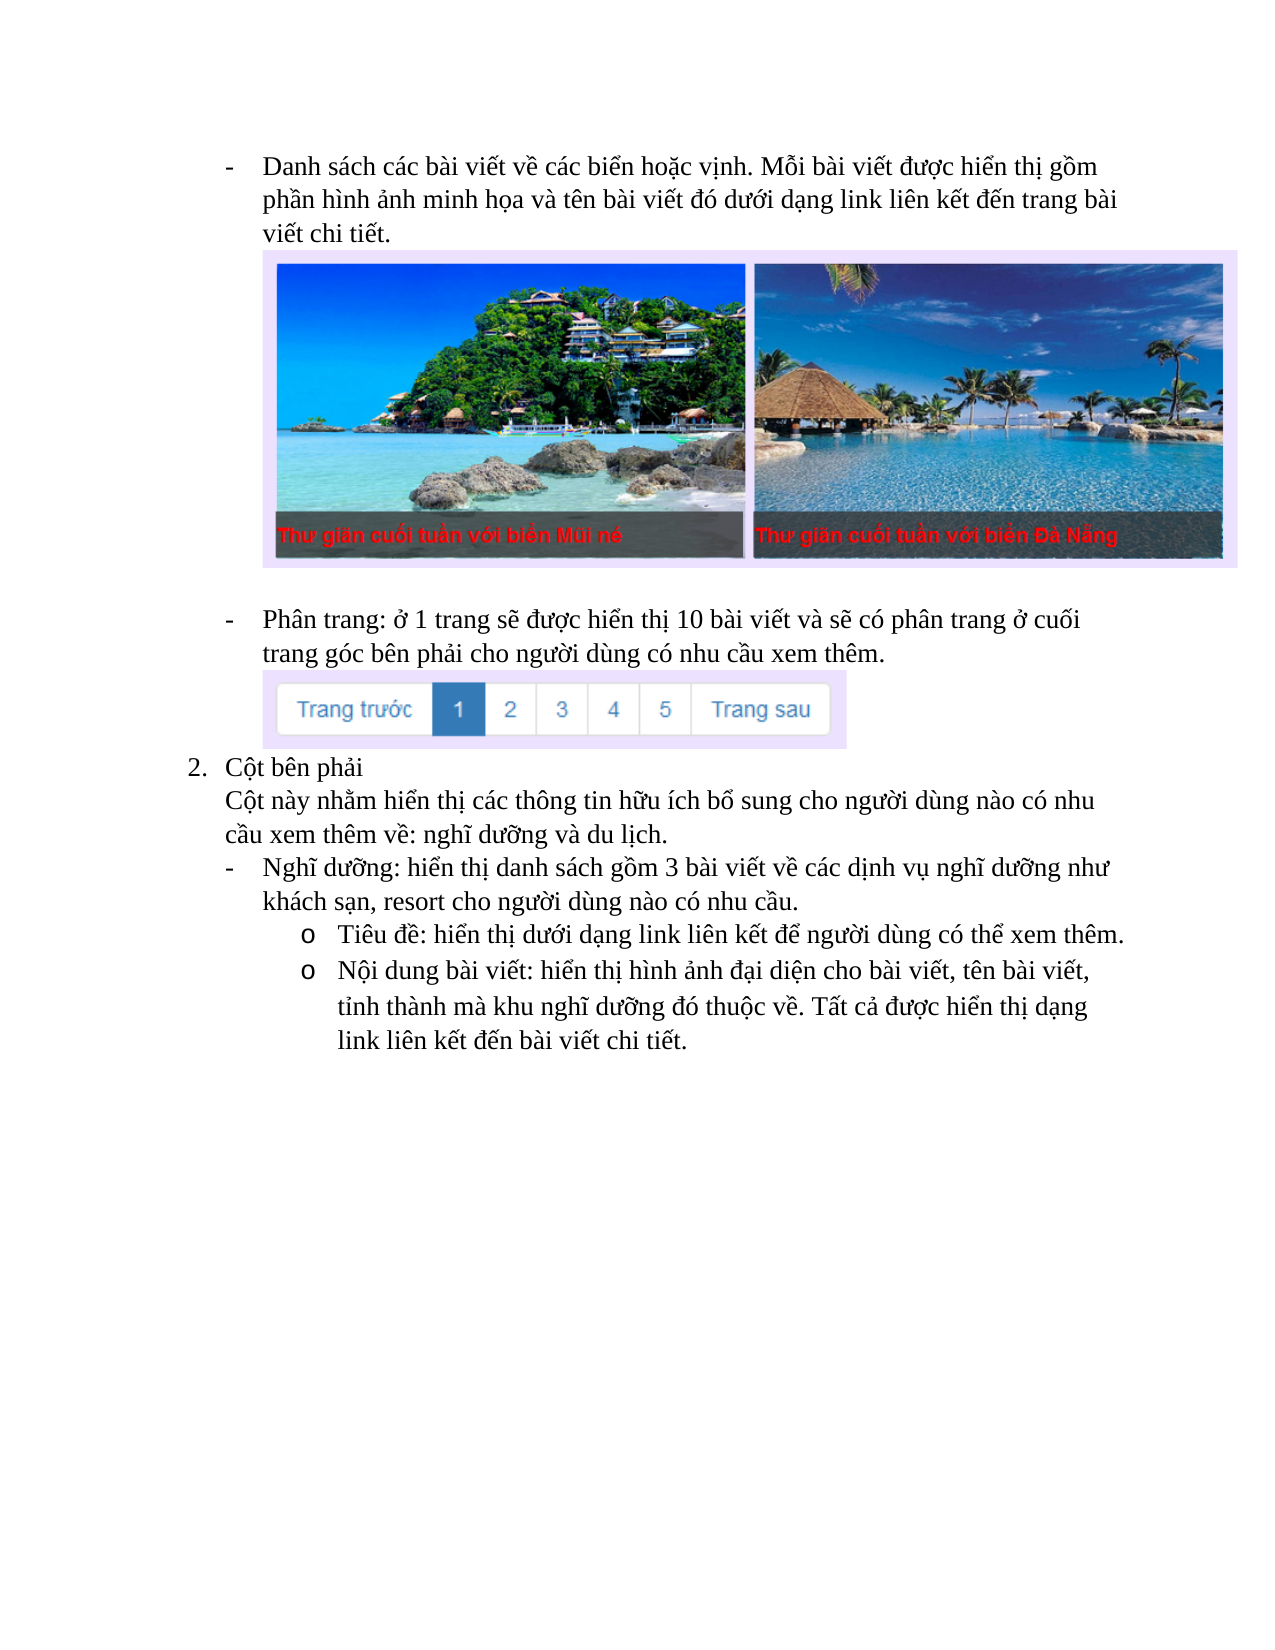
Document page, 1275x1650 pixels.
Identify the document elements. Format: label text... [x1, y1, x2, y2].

list Nội dung bài viết: hiển thị hình ảnh đại diện cho bài viết, tên bài viết, tỉnh thành mà khu nghĩ dưỡng đó thuộc về. Tất cả được hiển thị dạng link liên kết đến bài viết chi tiết. [300, 954, 1125, 1055]
list Cột này nhằm hiển thị các thông tin hữu ích bổ sung cho người dùng nào có nhu cầu xem thêm về: nghĩ dưỡng và du lịch. [225, 784, 1125, 849]
list Danh sách các bài viết về các biển hoặc vịnh. Mỗi bài viết được hiển thị gồm phần hình ảnh minh họa và tên bài viết đó dưới dạng link liên kết đến trang bài viết chi tiết. [225, 150, 1125, 248]
list Phân trang: ở 1 trang sẽ được hiển thị 10 bài viết và sẽ có phân trang ở cuối trang góc bên phải cho người dùng có nhu cầu xem thêm. [225, 603, 1125, 668]
list Tiêu đề: hiển thị dưới dạng link liên kết để người dùng có thể xem thêm. [300, 918, 1125, 952]
list Cột bên phải [187, 751, 1125, 782]
picture [262, 670, 847, 749]
list Nghĩ dưỡng: hiển thị danh sách gồm 3 bài viết về các dịnh vụ nghĩ dưỡng như khách sạn, resort cho người dùng nào có nhu cầu. [225, 851, 1125, 916]
picture [262, 250, 1238, 568]
